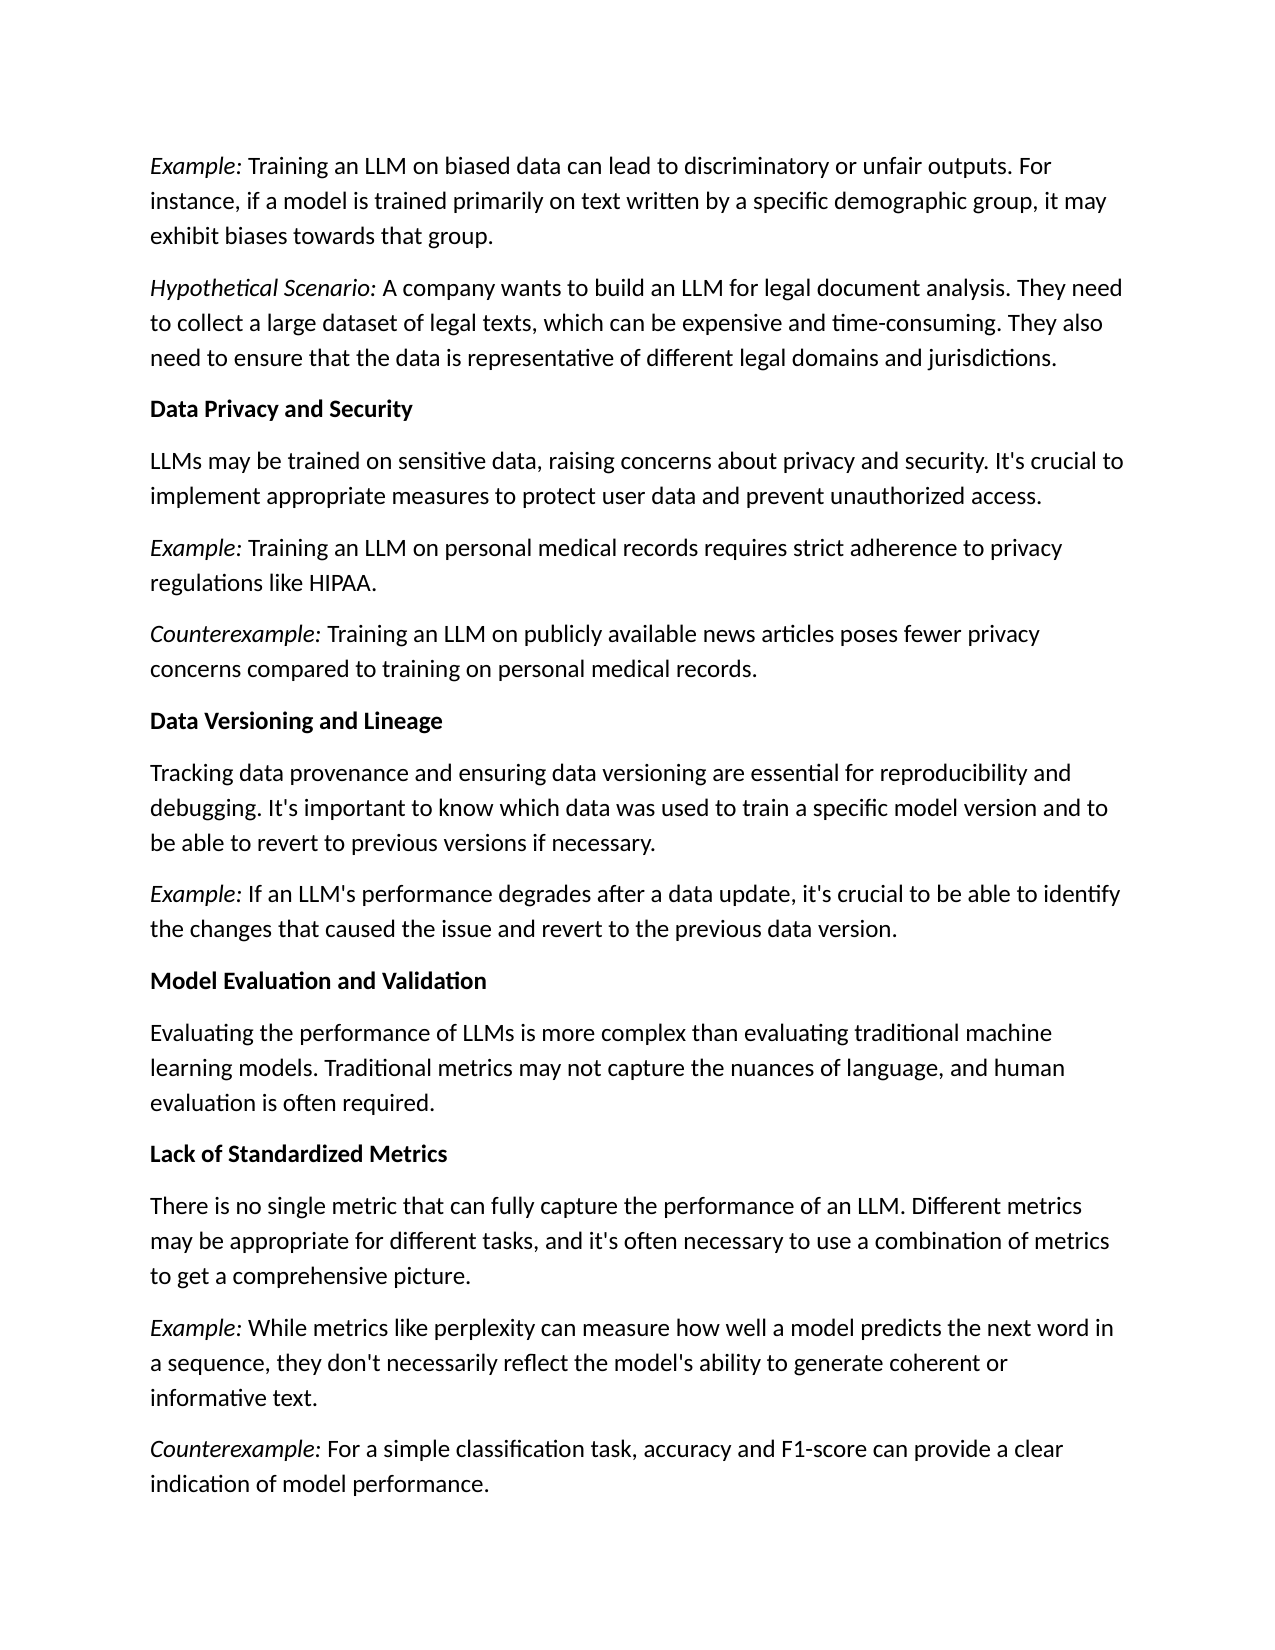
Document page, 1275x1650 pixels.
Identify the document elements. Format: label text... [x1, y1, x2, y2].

text Data Privacy and Security [150, 393, 1125, 424]
text Model Evaluation and Validation [150, 965, 1125, 996]
text There is no single metric that can fully capture the performance of an LLM. Different metrics may be appropriate for different tasks, and it's often necessary to use a combination of metrics to get a comprehensive picture. [150, 1190, 1125, 1291]
text Lack of Standardized Metrics [150, 1138, 1125, 1169]
text LLMs may be trained on sensitive data, raising concerns about privacy and security. It's crucial to implement appropriate measures to protect user data and prevent unauthorized access. [150, 445, 1125, 511]
text Evaluating the performance of LLMs is more complex than evaluating traditional machine learning models. Traditional metrics may not capture the nuances of language, and human evaluation is often required. [150, 1017, 1125, 1117]
text Counterexample: For a simple classification task, accuracy and F1-score can provide a clear indication of model performance. [150, 1433, 1125, 1499]
text Example: Training an LLM on personal medical records requires strict adherence to privacy regulations like HIPAA. [150, 532, 1125, 597]
text Hypothetical Scenario: A company wants to build an LLM for legal document analysis. They need to collect a large dataset of legal texts, which can be expensive and time-consuming. They also need to ensure that the data is representative of different legal domains and jurisdictions. [150, 272, 1125, 372]
text Example: Training an LLM on biased data can lead to discriminatory or unfair outputs. For instance, if a model is trained primarily on text written by a specific demographic group, it may exhibit biases towards that group. [150, 150, 1125, 251]
text Tracking data provenance and ensuring data versioning are essential for reproducibility and debugging. It's important to know which data was used to train a specific model version and to be able to revert to previous versions if necessary. [150, 757, 1125, 857]
text Counterexample: Training an LLM on publicly available news articles poses fewer privacy concerns compared to training on personal medical records. [150, 618, 1125, 684]
text Example: If an LLM's performance degrades after a data update, it's crucial to be able to identify the changes that caused the issue and revert to the previous data version. [150, 878, 1125, 944]
text Example: While metrics like perplexity can measure how well a model predicts the next word in a sequence, they don't necessarily reflect the model's ability to generate coherent or informative text. [150, 1312, 1125, 1412]
text Data Versioning and Lineage [150, 705, 1125, 736]
